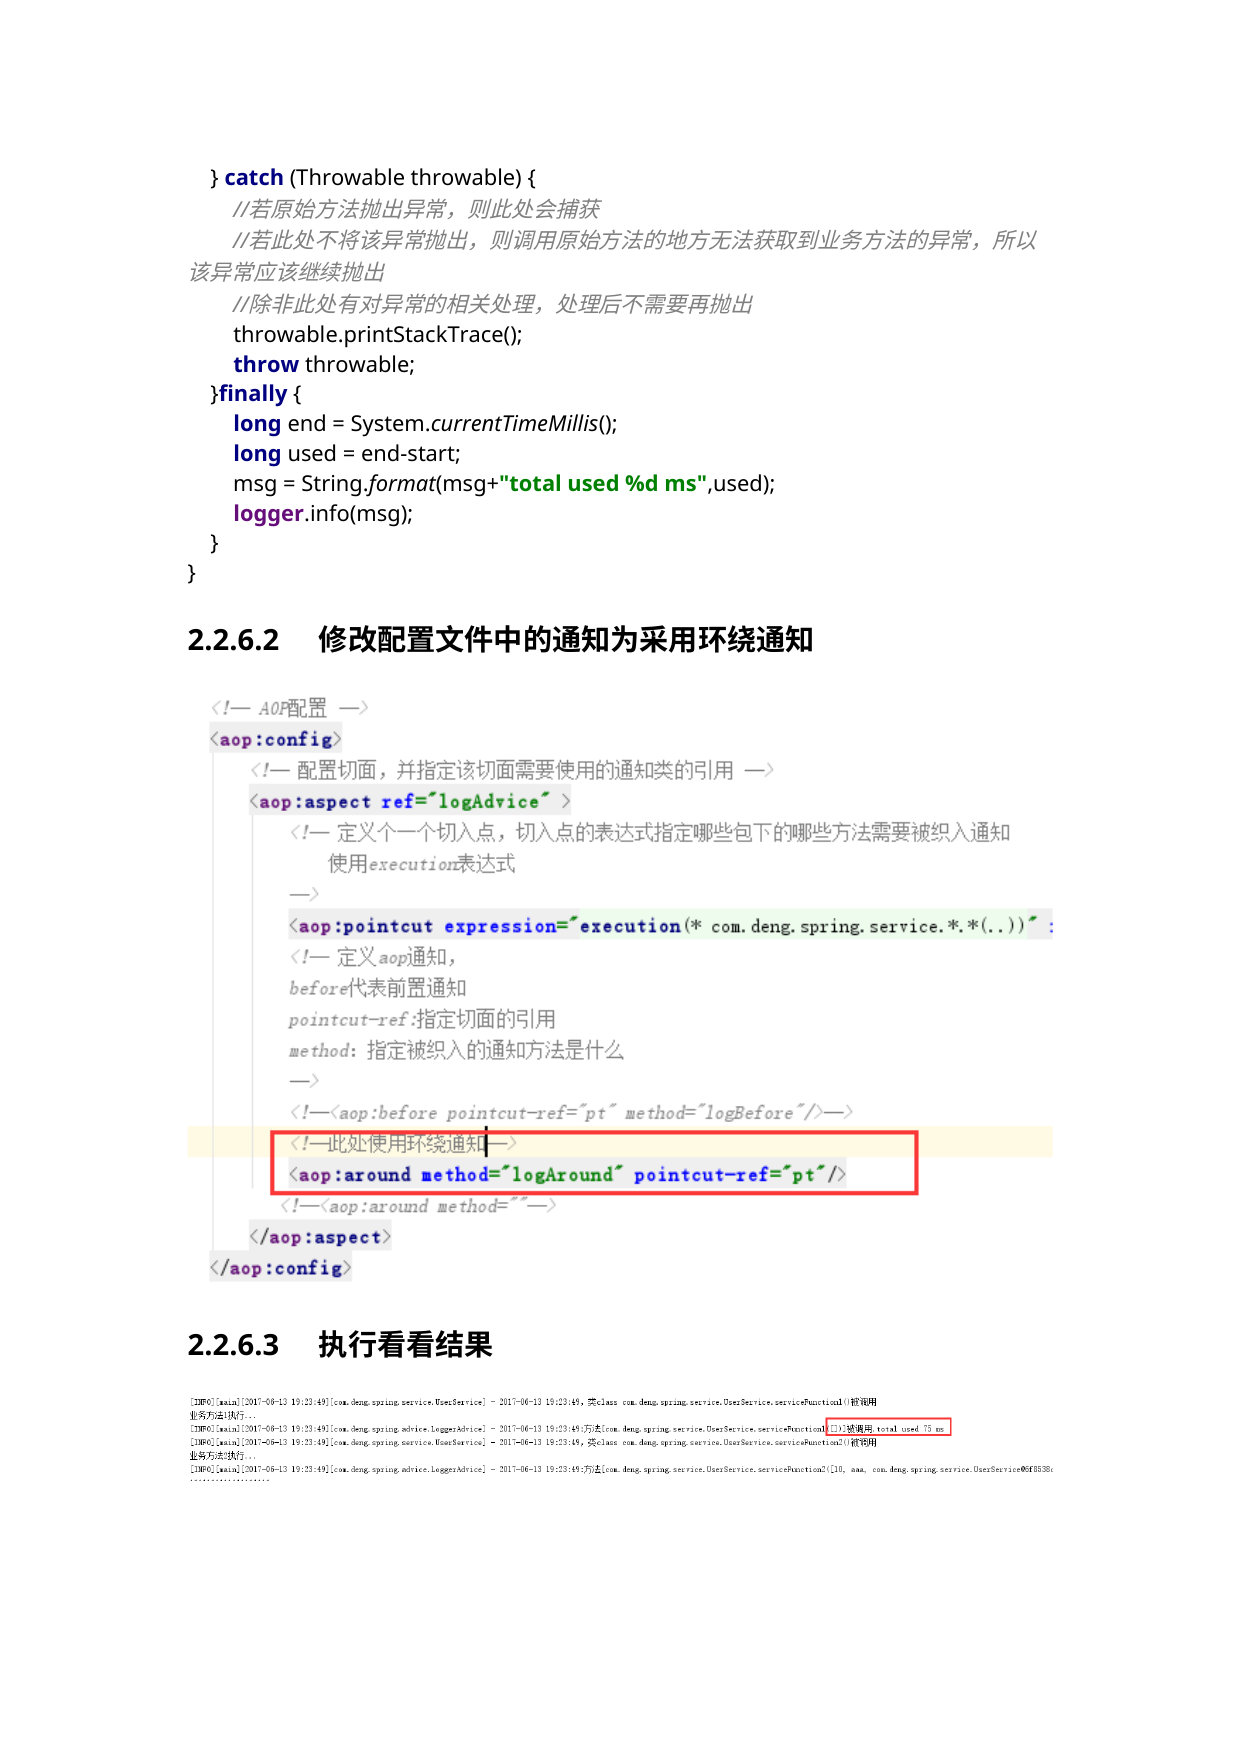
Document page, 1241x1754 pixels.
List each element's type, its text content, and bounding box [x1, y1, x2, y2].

subtitle 执行看看结果 [187, 1322, 1053, 1364]
picture [187, 1394, 1053, 1481]
subtitle 修改配置文件中的通知为采用环绕通知 [187, 616, 1053, 658]
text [187, 162, 1053, 587]
picture [187, 688, 1053, 1293]
